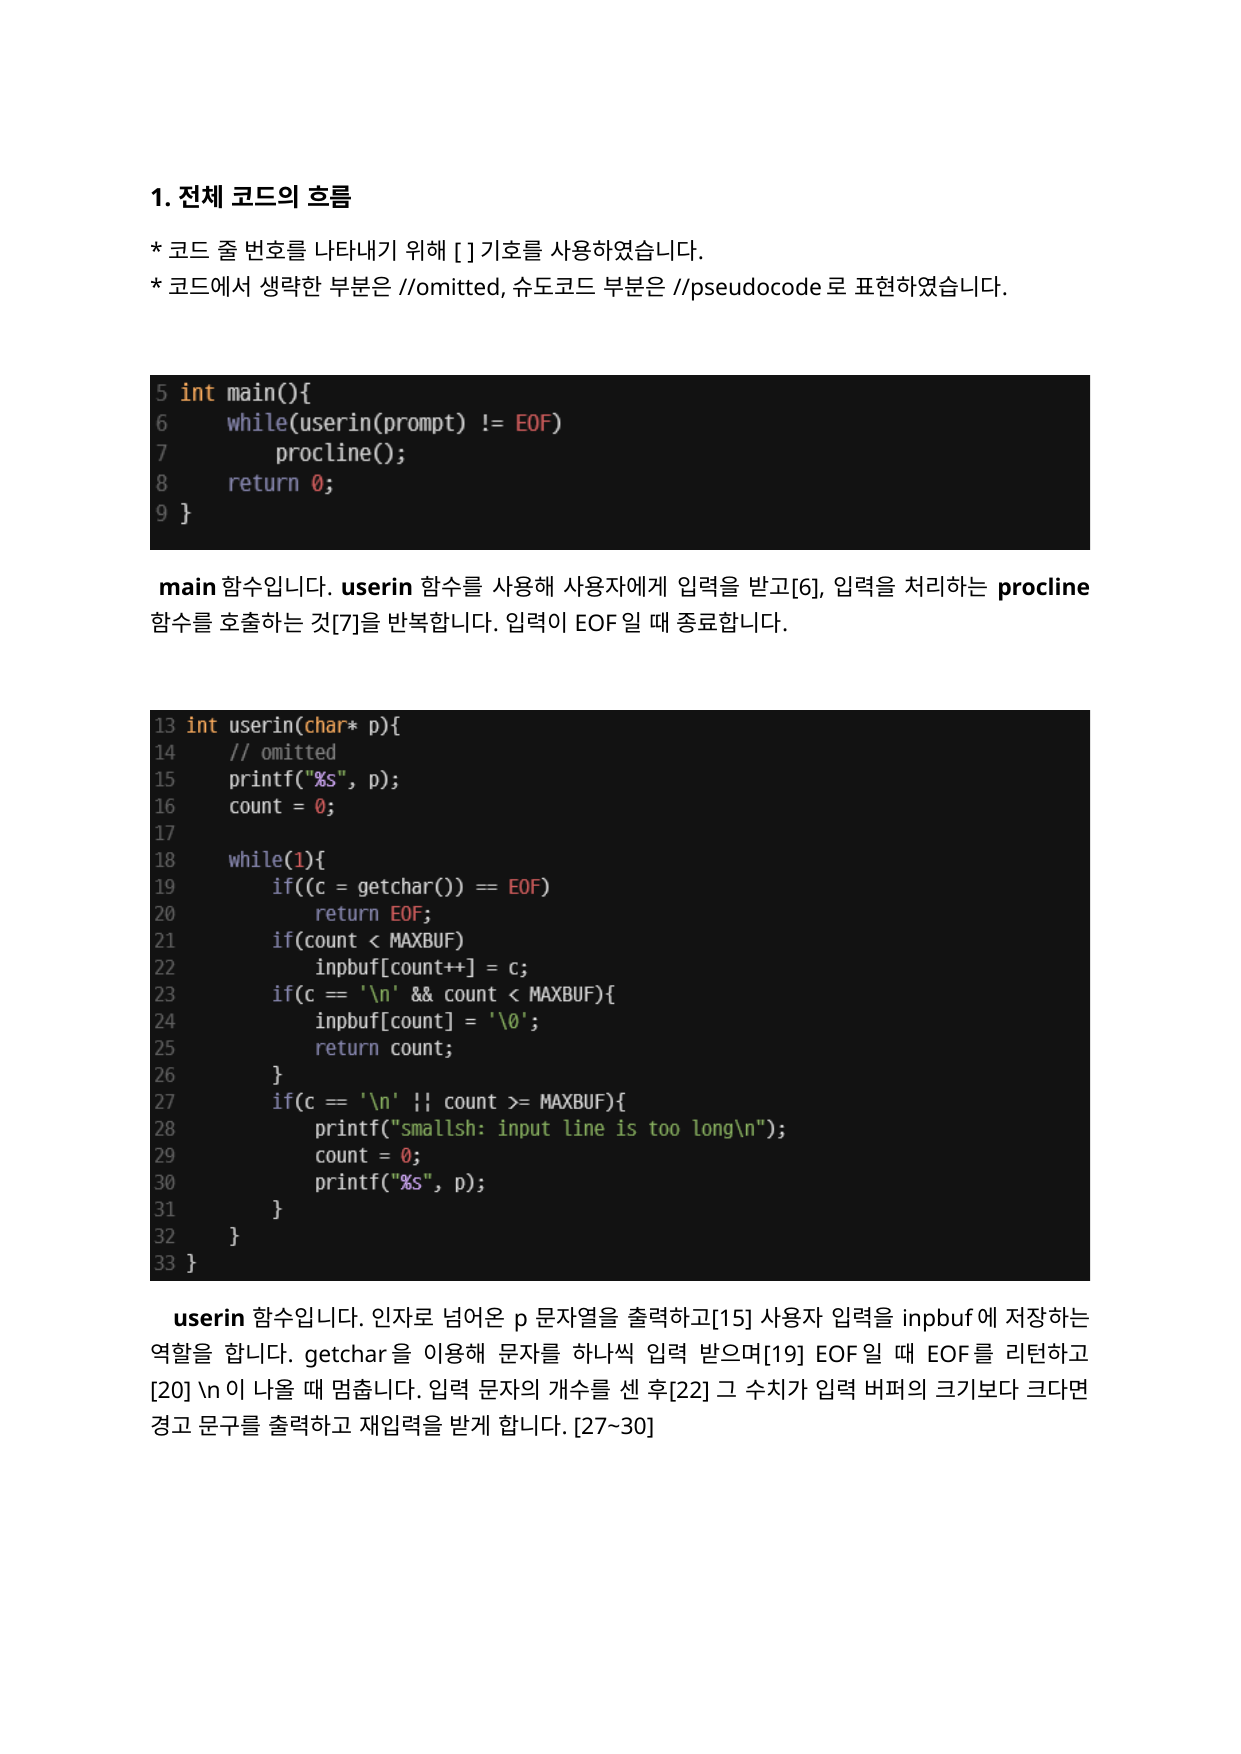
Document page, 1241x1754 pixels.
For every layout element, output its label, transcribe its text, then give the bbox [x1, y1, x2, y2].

text userin 함수입니다. 인자로 넘어온 p 문자열을 출력하고[15] 사용자 입력을 inpbuf에 저장하는 역할을 합니다. getchar을 이용해 문자를 하나씩 입력 받으며[19] EOF일 때 EOF를 리턴하고[20] \n이 나올 때 멈춥니다. 입력 문자의 개수를 센 후[22] 그 수치가 입력 버퍼의 크기보다 크다면 경고 문구를 출력하고 재입력을 받게 합니다. [27~30] [150, 1300, 1090, 1441]
text main함수입니다. userin 함수를 사용해 사용자에게 입력을 받고[6], 입력을 처리하는 procline 함수를 호출하는 것[7]을 반복합니다. 입력이 EOF일 때 종료합니다. [150, 569, 1090, 638]
text * 코드 줄 번호를 나타내기 위해 [ ] 기호를 사용하였습니다. * 코드에서 생략한 부분은 //omitted, 슈도코드 부분은 //pseudocode로 표현하였습니다. [150, 233, 1090, 302]
picture [150, 710, 1091, 1281]
picture [150, 375, 1091, 550]
text 1. 전체 코드의 흐름 [150, 177, 1090, 213]
